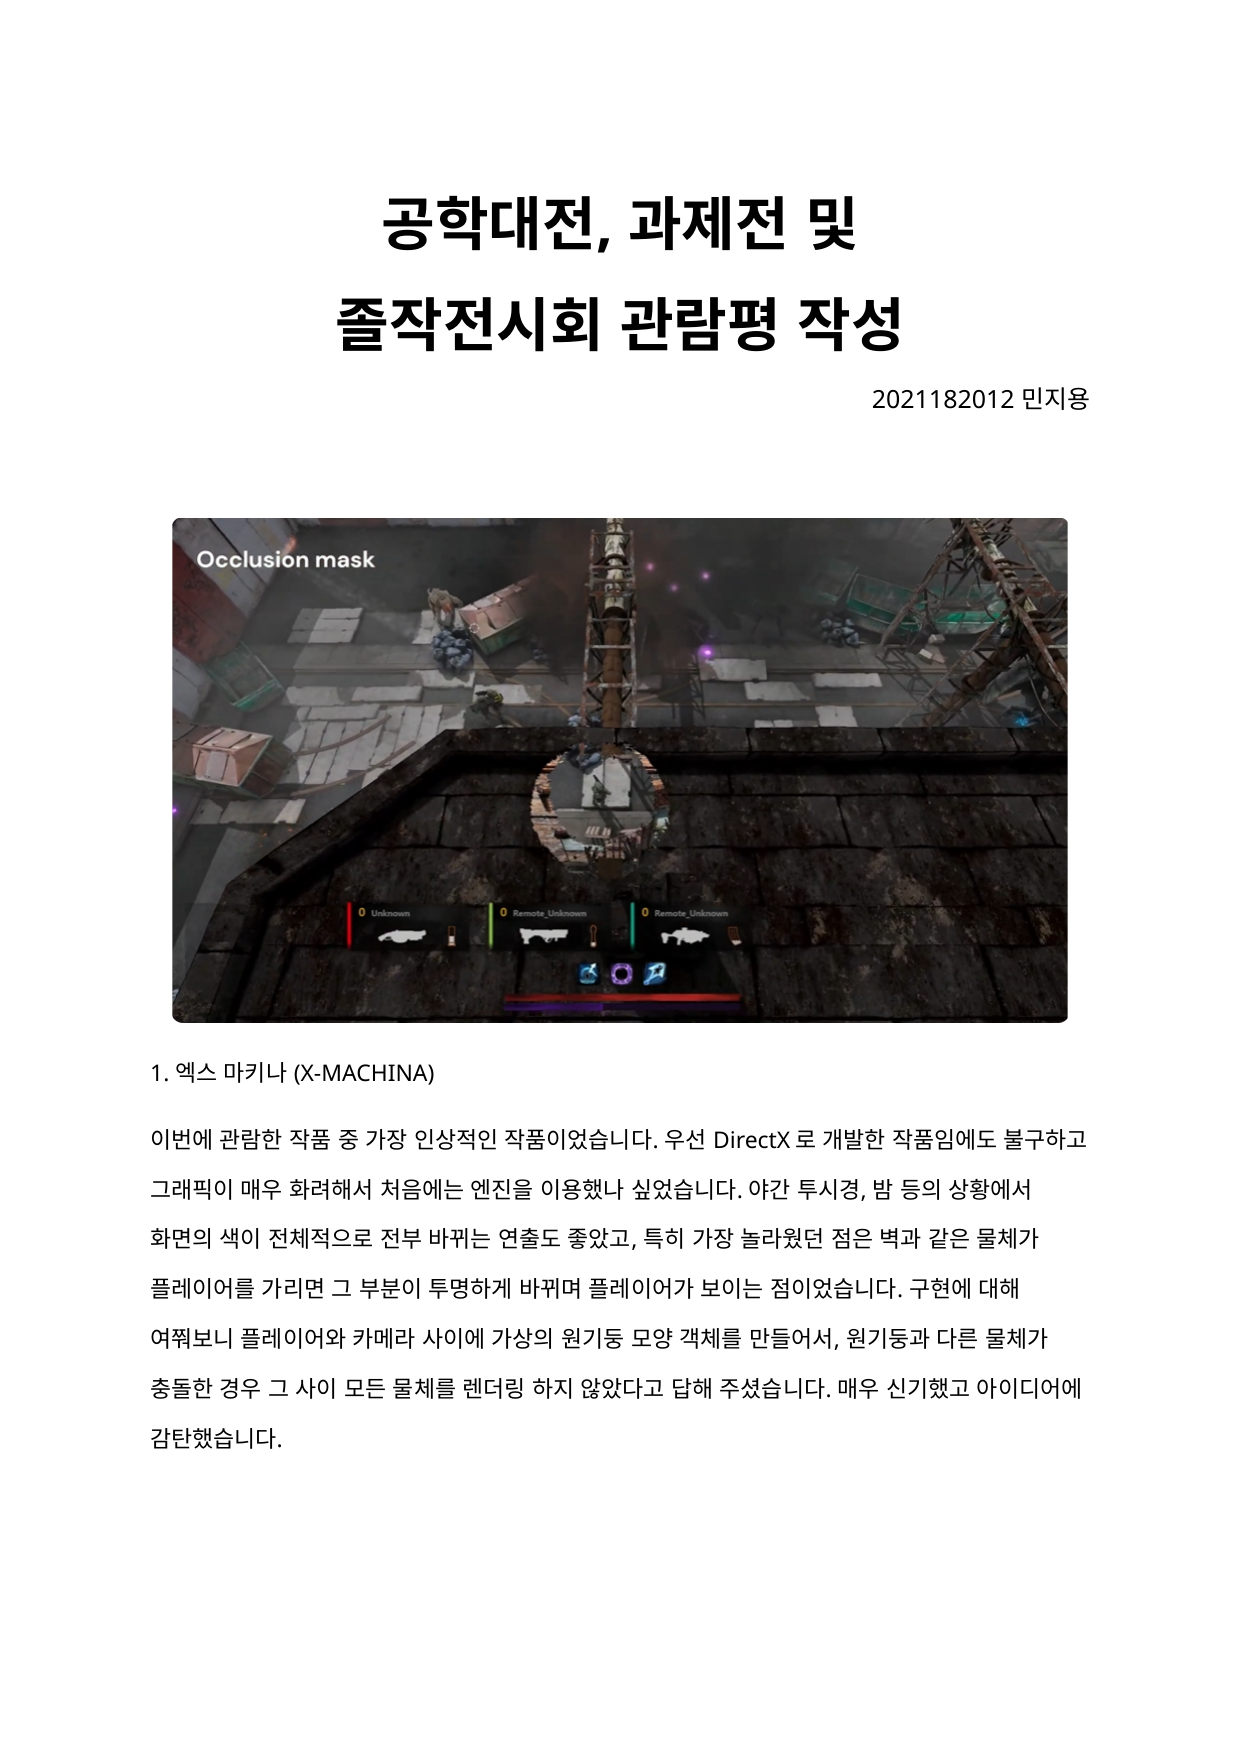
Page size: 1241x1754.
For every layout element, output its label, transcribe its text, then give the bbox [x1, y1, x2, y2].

picture [172, 518, 1068, 1023]
text 1. 엑스 마키나 (X-MACHINA) [150, 1055, 1090, 1088]
text 이번에 관람한 작품 중 가장 인상적인 작품이었습니다. 우선 DirectX로 개발한 작품임에도 불구하고 그래픽이 매우 화려해서 처음에는 엔진을 이용했나 싶었습니다. 야간 투시경, 밤 등의 상황에서 화면의 색이 전체적으로 전부 바뀌는 연출도 좋았고, 특히 가장 놀라웠던 점은 벽과 같은 물체가 플레이어를 가리면 그 부분이 투명하게 바뀌며 플레이어가 보이는 점이었습니다. 구현에 대해 여쭤보니 플레이어와 카메라 사이에 가상의 원기둥 모양 객체를 만들어서, 원기둥과 다른 물체가 충돌한 경우 그 사이 모든 물체를 렌더링 하지 않았다고 답해 주셨습니다. 매우 신기했고 아이디어에 감탄했습니다. [150, 1122, 1090, 1454]
text 2021182012 민지용 [150, 380, 1090, 416]
text 졸작전시회 관람평 작성 [150, 279, 1090, 363]
text 공학대전, 과제전 및 [150, 177, 1090, 262]
